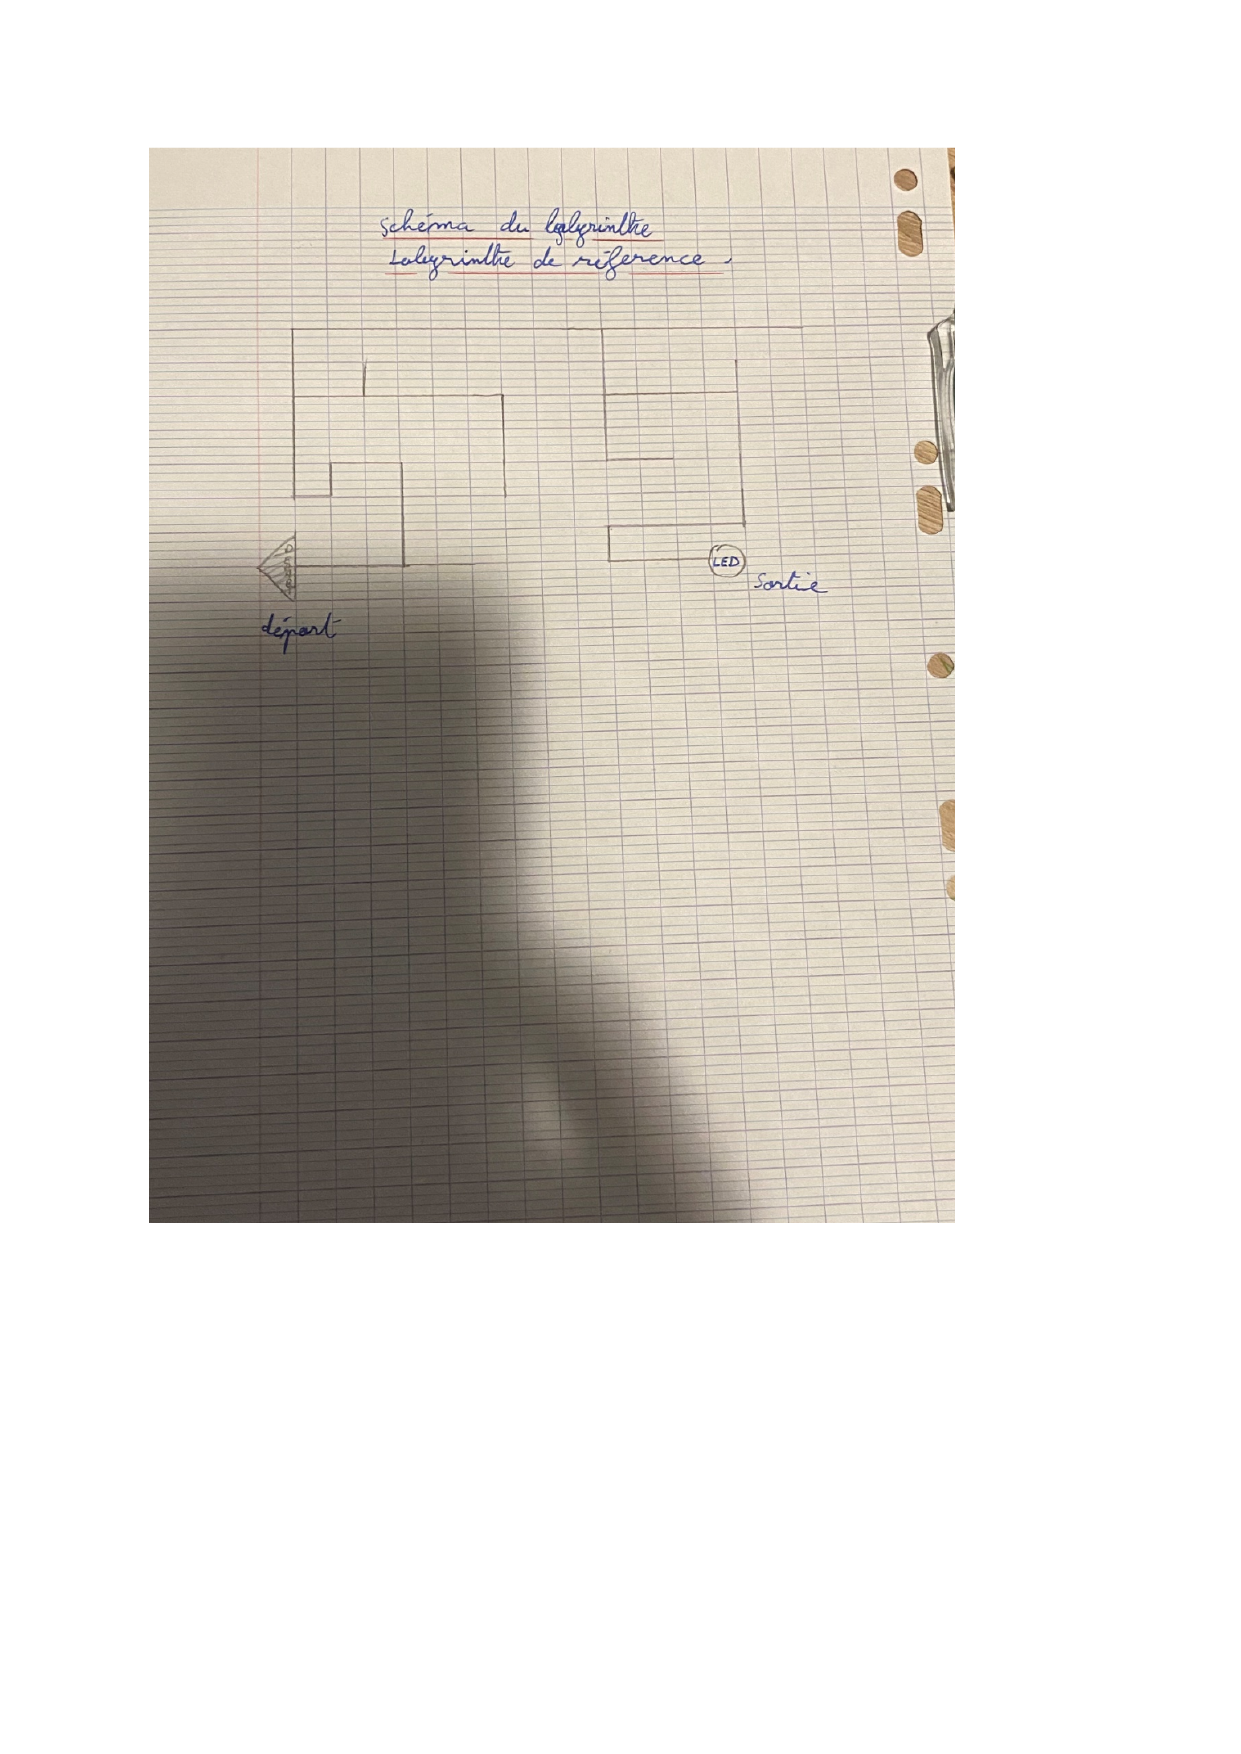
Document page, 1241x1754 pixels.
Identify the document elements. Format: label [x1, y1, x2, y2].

picture [149, 149, 955, 1222]
